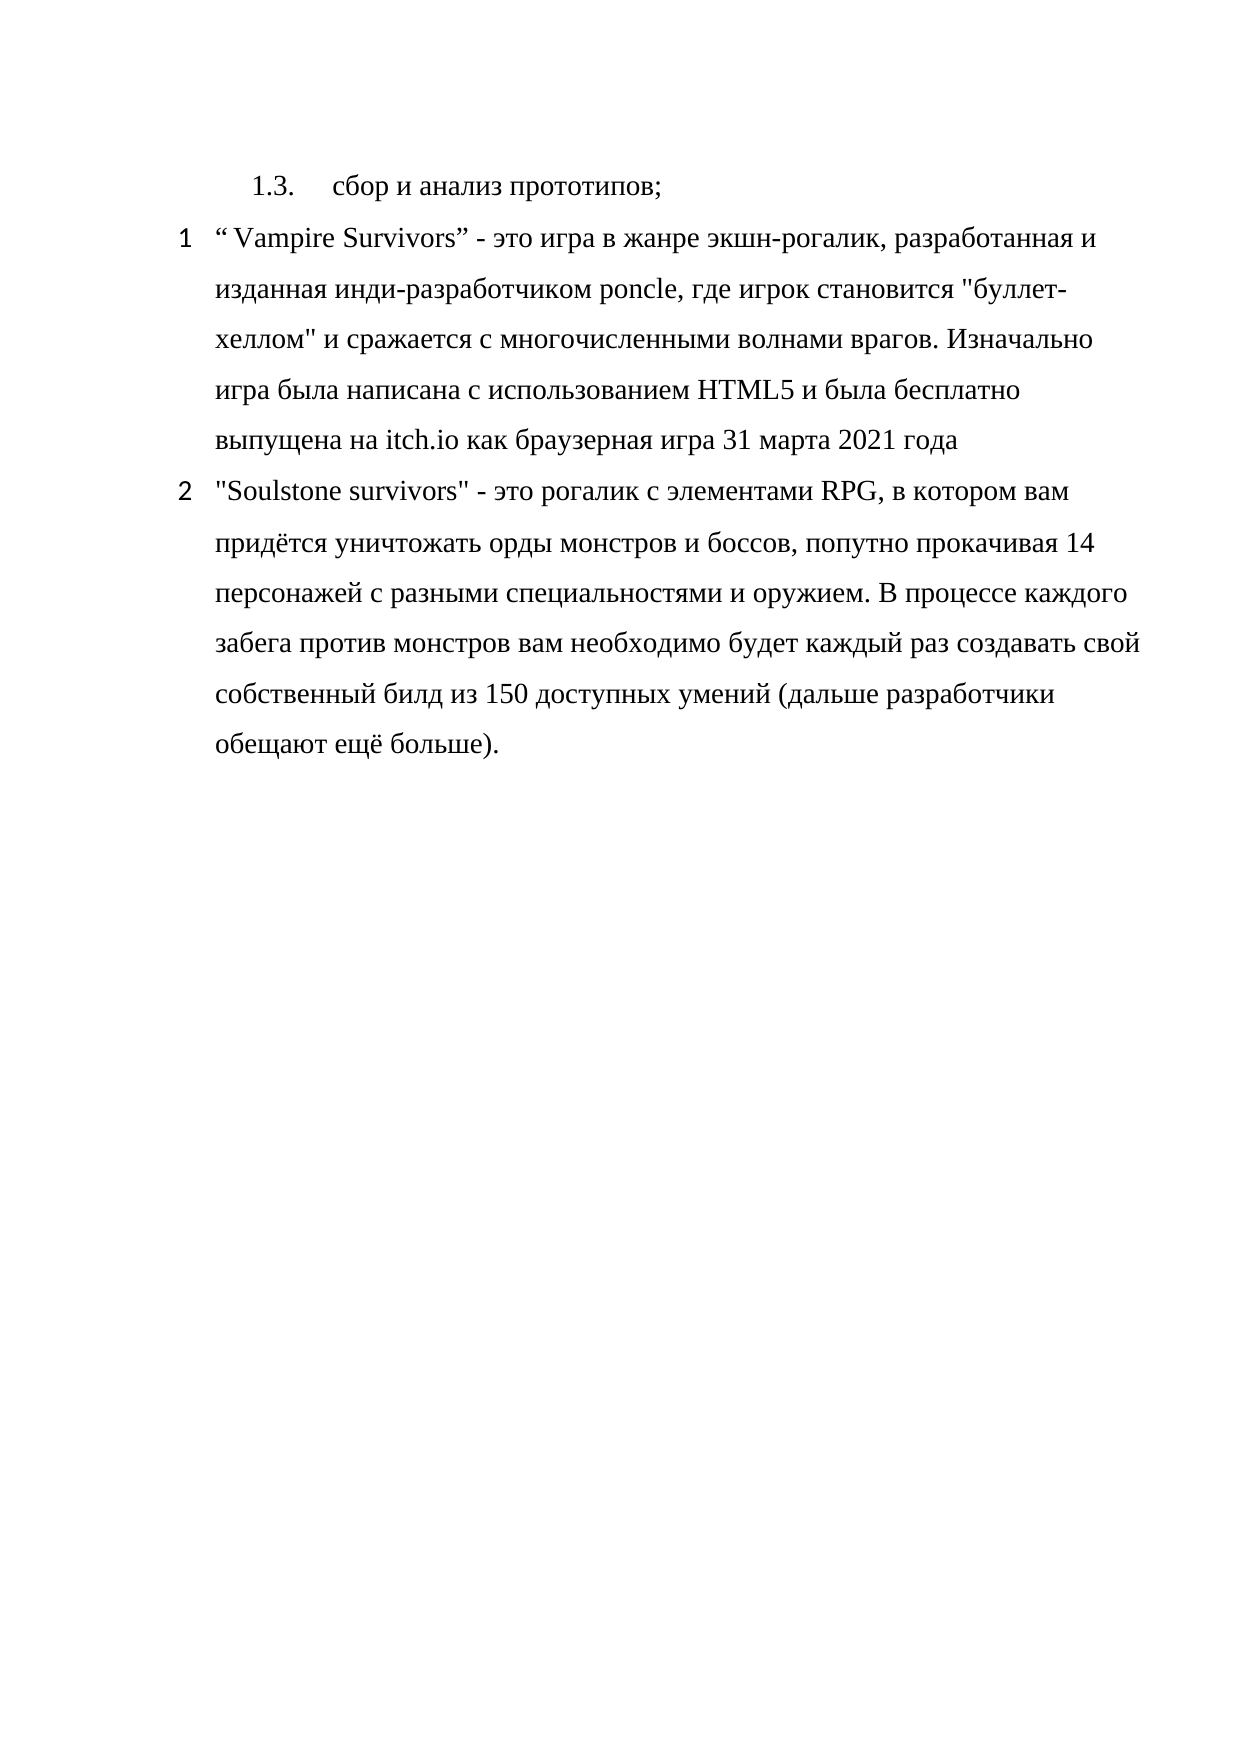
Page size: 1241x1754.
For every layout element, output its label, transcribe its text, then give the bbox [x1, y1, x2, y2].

list "Soulstone survivors" - это рогалик с элементами RPG, в котором вам придётся уничтожать орды монстров и боссов, попутно прокачивая 14 персонажей с разными специальностями и оружием. В процессе каждого забега против монстров вам необходимо будет каждый раз создавать свой собственный билд из 150 доступных умений (дальше разработчики обещают ещё больше). [177, 472, 1152, 759]
list сбор и анализ прототипов; [177, 168, 1152, 202]
list “ Vampire Survivors” - это игра в жанре экшн-рогалик, разработанная и изданная инди-разработчиком poncle, где игрок становится "буллет-хеллом" и сражается с многочисленными волнами врагов. Изначально игра была написана с использованием HTML5 и была бесплатно выпущена на itch.io как браузерная игра 31 марта 2021 года [177, 219, 1152, 456]
